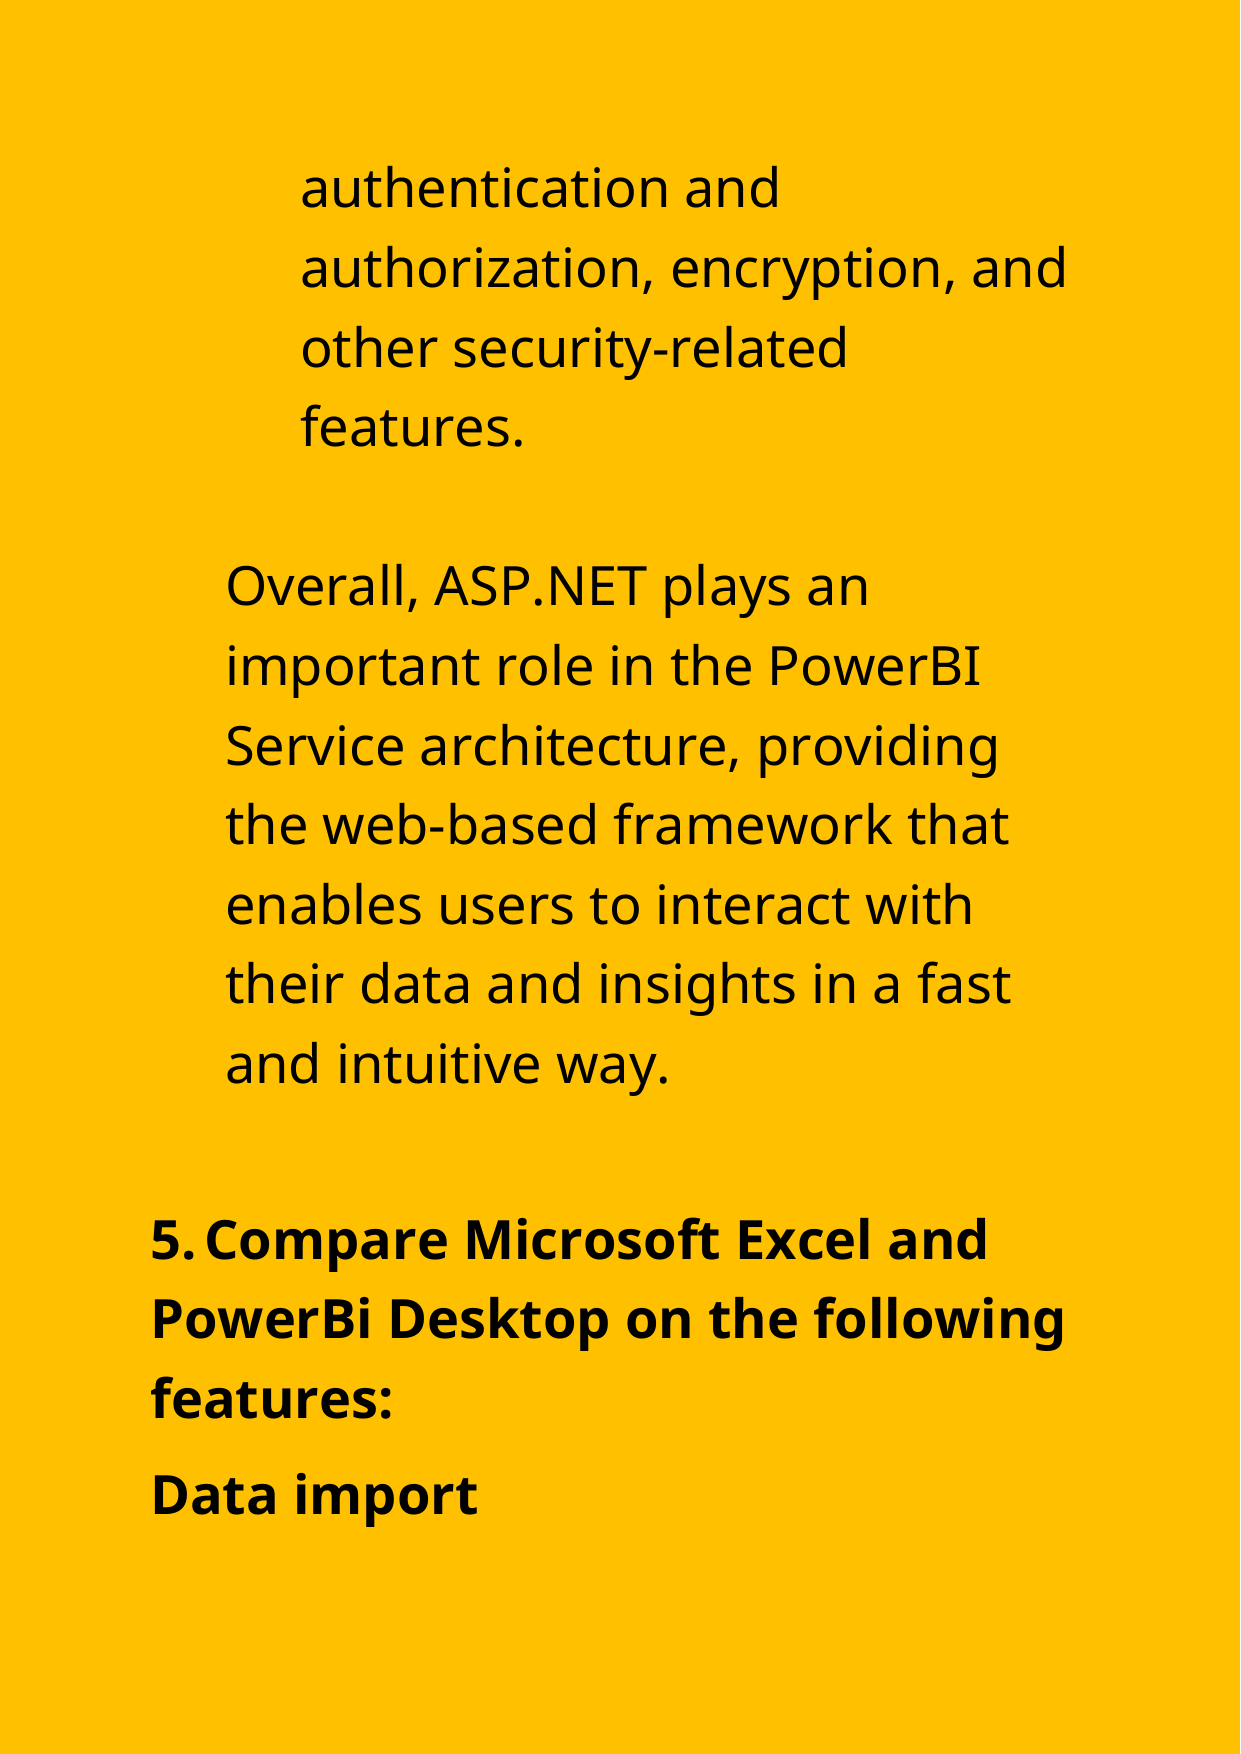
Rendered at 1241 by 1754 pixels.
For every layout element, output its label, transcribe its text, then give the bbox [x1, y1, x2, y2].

text Data import [150, 1457, 1090, 1530]
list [262, 150, 1090, 462]
list Overall, ASP.NET plays an important role in the PowerBI Service architecture, providing the web-based framework that enables users to interact with their data and insights in a fast and intuitive way. [225, 548, 1090, 1099]
text 5. Compare Microsoft Excel and PowerBi Desktop on the following features: [150, 1201, 1090, 1434]
